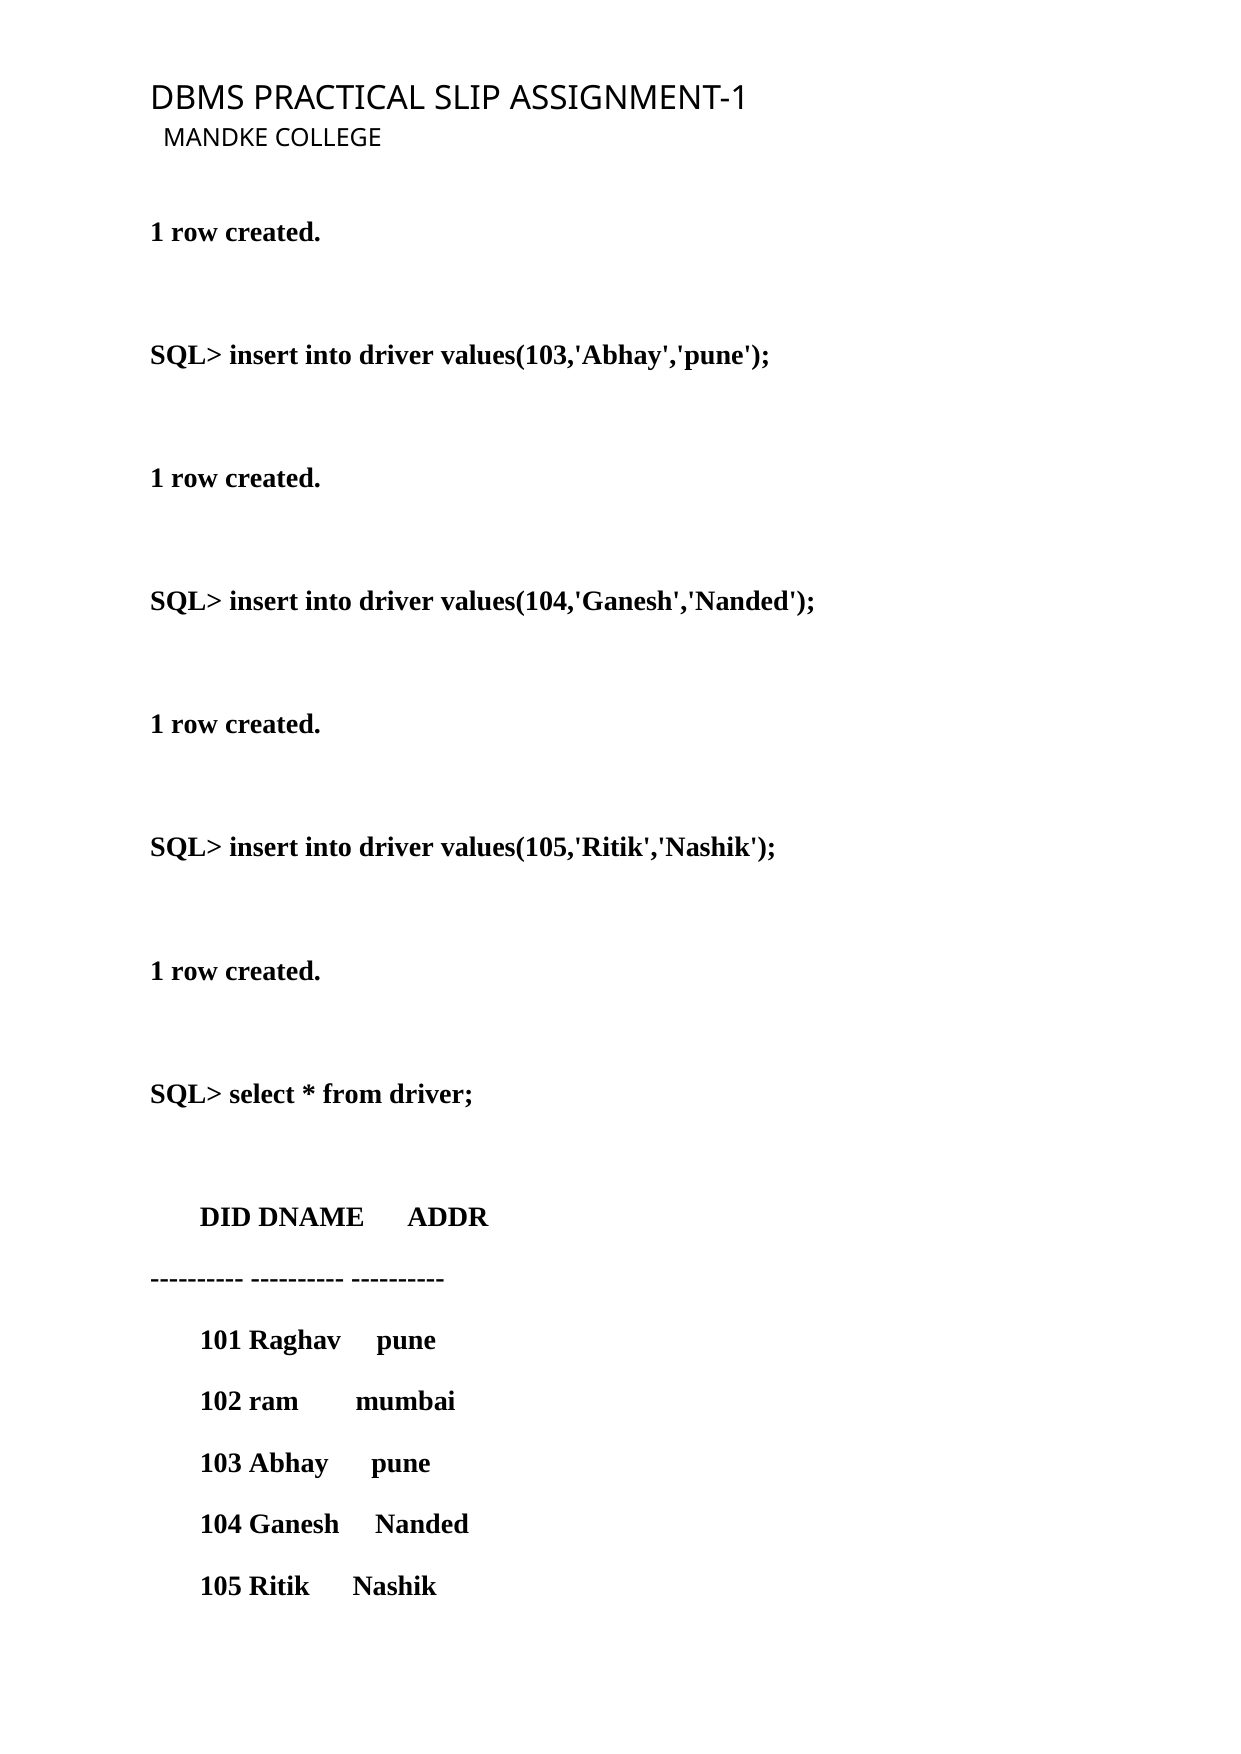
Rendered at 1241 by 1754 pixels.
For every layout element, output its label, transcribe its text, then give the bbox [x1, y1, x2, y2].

text 103 Abhay pune [150, 1446, 1090, 1478]
text 105 Ritik Nashik [150, 1569, 1090, 1602]
text SQL> select * from driver; [150, 1077, 1090, 1109]
text 104 Ganesh Nanded [150, 1508, 1090, 1540]
text SQL> insert into driver values(105,'Ritik','Nashik'); [150, 830, 1090, 863]
text 1 row created. [150, 707, 1090, 740]
text ---------- ---------- ---------- [150, 1261, 1090, 1294]
text 1 row created. [150, 215, 1090, 247]
text 101 Raghav pune [150, 1323, 1090, 1355]
text DID DNAME ADDR [150, 1200, 1090, 1232]
text 1 row created. [150, 461, 1090, 493]
text SQL> insert into driver values(103,'Abhay','pune'); [150, 338, 1090, 370]
text 102 ram mumbai [150, 1384, 1090, 1417]
text 1 row created. [150, 953, 1090, 986]
text SQL> insert into driver values(104,'Ganesh','Nanded'); [150, 584, 1090, 617]
